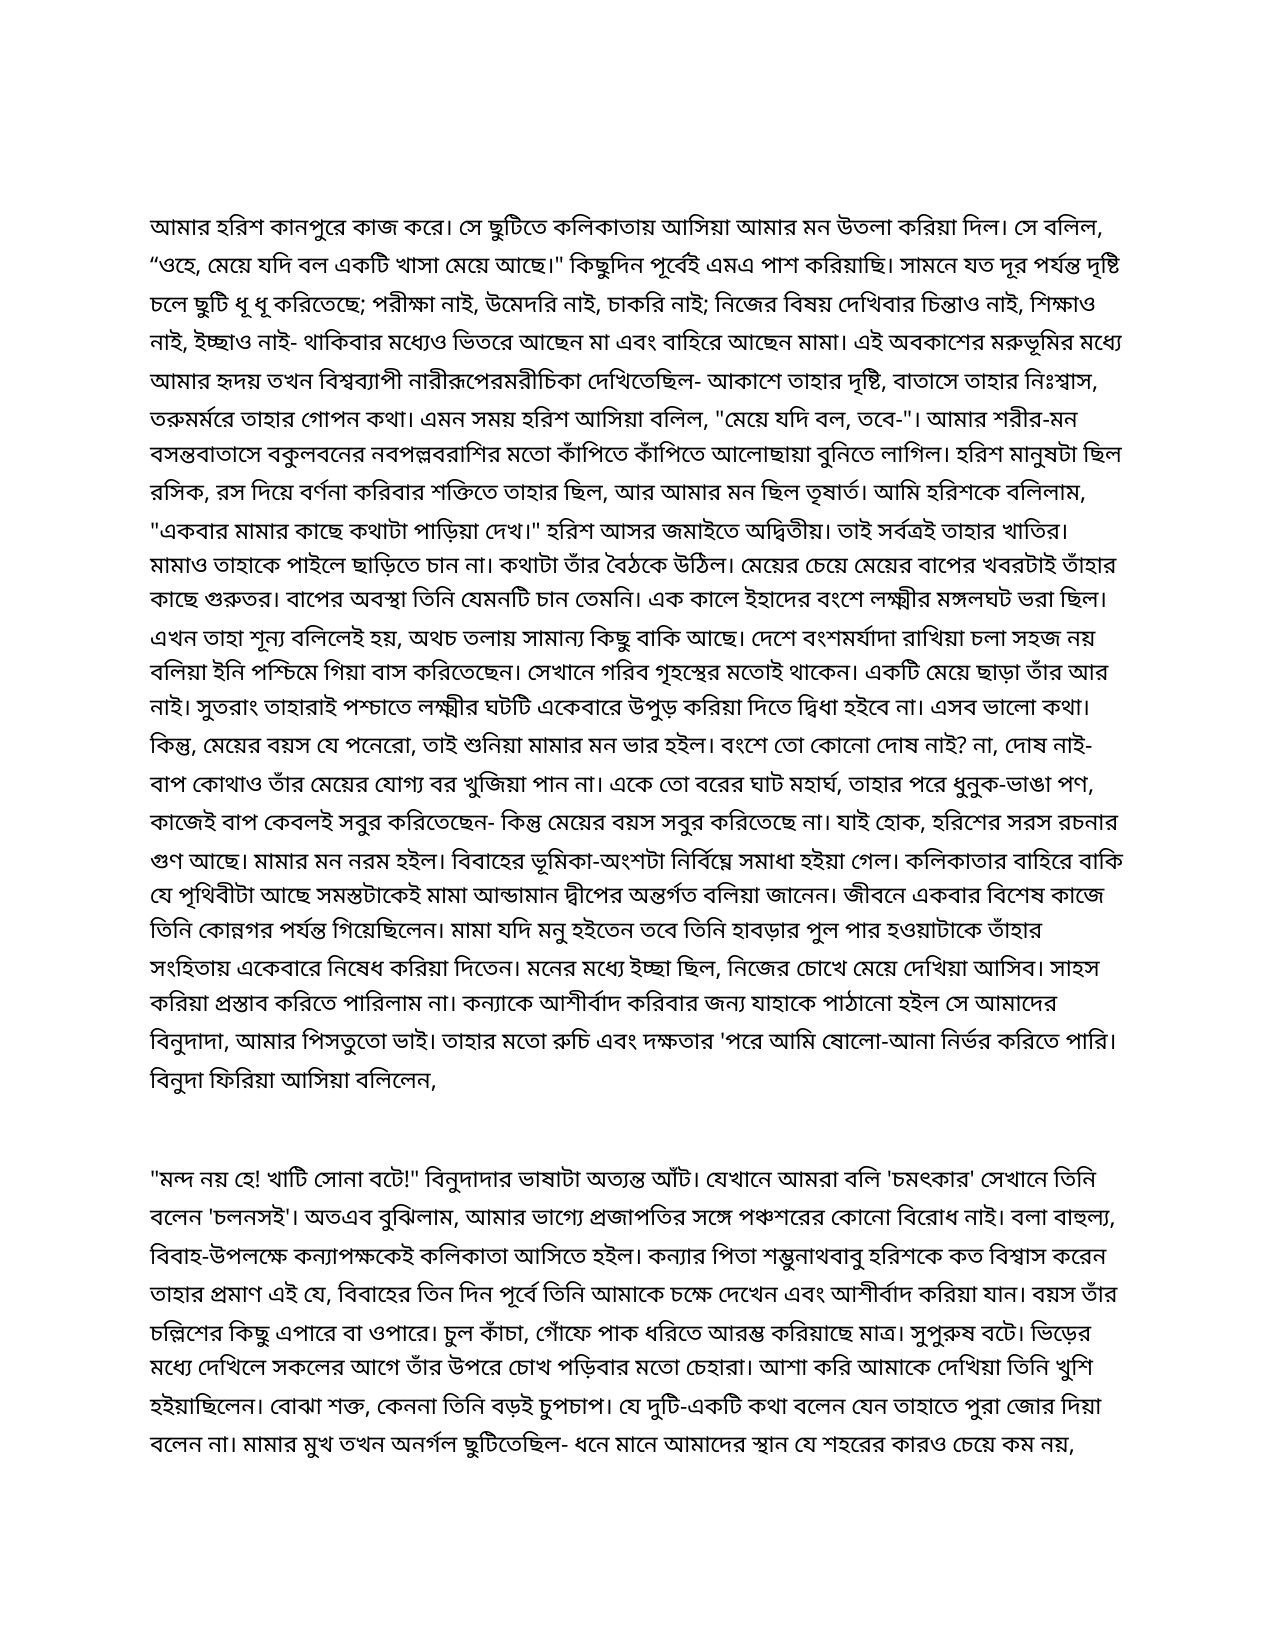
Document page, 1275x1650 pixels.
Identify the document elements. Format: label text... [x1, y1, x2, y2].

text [150, 1163, 1125, 1462]
text আমার হরিশ কানপুরে কাজ করে। সে ছুটিতে কলিকাতায় আসিয়া আমার মন উতলা করিয়া দিল। সে বলিল, “ওহে, মেয়ে যদি বল একটি খাসা মেয়ে আছে।" কিছুদিন পূর্বেই এমএ পাশ করিয়াছি। সামনে যত দূর পর্যন্ত দৃষ্টি চলে ছুটি ধূ ধূ করিতেছে; পরীক্ষা নাই, উমেদরি নাই, চাকরি নাই; নিজের বিষয় দেখিবার চিন্তাও নাই, শিক্ষাও নাই, ইচ্ছাও নাই- থাকিবার মধ্যেও ভিতরে আছেন মা এবং বাহিরে আছেন মামা। এই অবকাশের মরুভূমির মধ্যে আমার হৃদয় তখন বিশ্বব্যাপী নারীরূপেরমরীচিকা দেখিতেছিল- আকাশে তাহার দৃষ্টি, বাতাসে তাহার নিঃশ্বাস, তরুমর্মরে তাহার গোপন কথা। এমন সময় হরিশ আসিয়া বলিল, "মেয়ে যদি বল, তবে-"। আমার শরীর-মন বসন্তবাতাসে বকুলবনের নবপল্লবরাশির মতো কাঁপিতে কাঁপিতে আলোছায়া বুনিতে লাগিল। হরিশ মানুষটা ছিল রসিক, রস দিয়ে বর্ণনা করিবার শক্তিতে তাহার ছিল, আর আমার মন ছিল তৃষার্ত। আমি হরিশকে বলিলাম, "একবার মামার কাছে কথাটা পাড়িয়া দেখ।" হরিশ আসর জমাইতে অদ্বিতীয়। তাই সর্বত্রই তাহার খাতির। মামাও তাহাকে পাইলে ছাড়িতে চান না। কথাটা তাঁর বৈঠকে উঠিল। মেয়ের চেয়ে মেয়ের বাপের খবরটাই তাঁহার কাছে গুরুতর। বাপের অবস্থা তিনি যেমনটি চান তেমনি। এক কালে ইহাদের বংশে লক্ষ্মীর মঙ্গলঘট ভরা ছিল। এখন তাহা শূন্য বলিলেই হয়, অথচ তলায় সামান্য কিছু বাকি আছে। দেশে বংশমর্যাদা রাখিয়া চলা সহজ নয় বলিয়া ইনি পশ্চিমে গিয়া বাস করিতেছেন। সেখানে গরিব গৃহস্থের মতোই থাকেন। একটি মেয়ে ছাড়া তাঁর আর নাই। সুতরাং তাহারাই পশ্চাতে লক্ষ্মীর ঘটটি একেবারে উপুড় করিয়া দিতে দ্বিধা হইবে না। এসব ভালো কথা। কিন্তু, মেয়ের বয়স যে পনেরো, তাই শুনিয়া মামার মন ভার হইল। বংশে তো কোনো দোষ নাই? না, দোষ নাই- বাপ কোথাও তাঁর মেয়ের যোগ্য বর খুজিয়া পান না। একে তো বরের ঘাট মহার্ঘ, তাহার পরে ধুনুক-ভাঙা পণ, কাজেই বাপ কেবলই সবুর করিতেছেন- কিন্তু মেয়ের বয়স সবুর করিতেছে না। যাই হোক, হরিশের সরস রচনার গুণ আছে। মামার মন নরম হইল। বিবাহের ভূমিকা-অংশটা নির্বিঘ্নে সমাধা হইয়া গেল। কলিকাতার বাহিরে বাকি যে পৃথিবীটা আছে সমস্তটাকেই মামা আন্ডামান দ্বীপের অন্তর্গত বলিয়া জানেন। জীবনে একবার বিশেষ কাজে তিনি কোন্নগর পর্যন্ত গিয়েছিলেন। মামা যদি মনু হইতেন তবে তিনি হাবড়ার পুল পার হওয়াটাকে তাঁহার সংহিতায় একেবারে নিষেধ করিয়া দিতেন। মনের মধ্যে ইচ্ছা ছিল, নিজের চোখে মেয়ে দেখিয়া আসিব। সাহস করিয়া প্রস্তাব করিতে পারিলাম না। কন্যাকে আশীর্বাদ করিবার জন্য যাহাকে পাঠানো হইল সে আমাদের বিনুদাদা, আমার পিসতুতো ভাই। তাহার মতো রুচি এবং দক্ষতার 'পরে আমি ষোলো-আনা নির্ভর করিতে পারি। বিনুদা ফিরিয়া আসিয়া বলিলেন, [150, 210, 1125, 1097]
